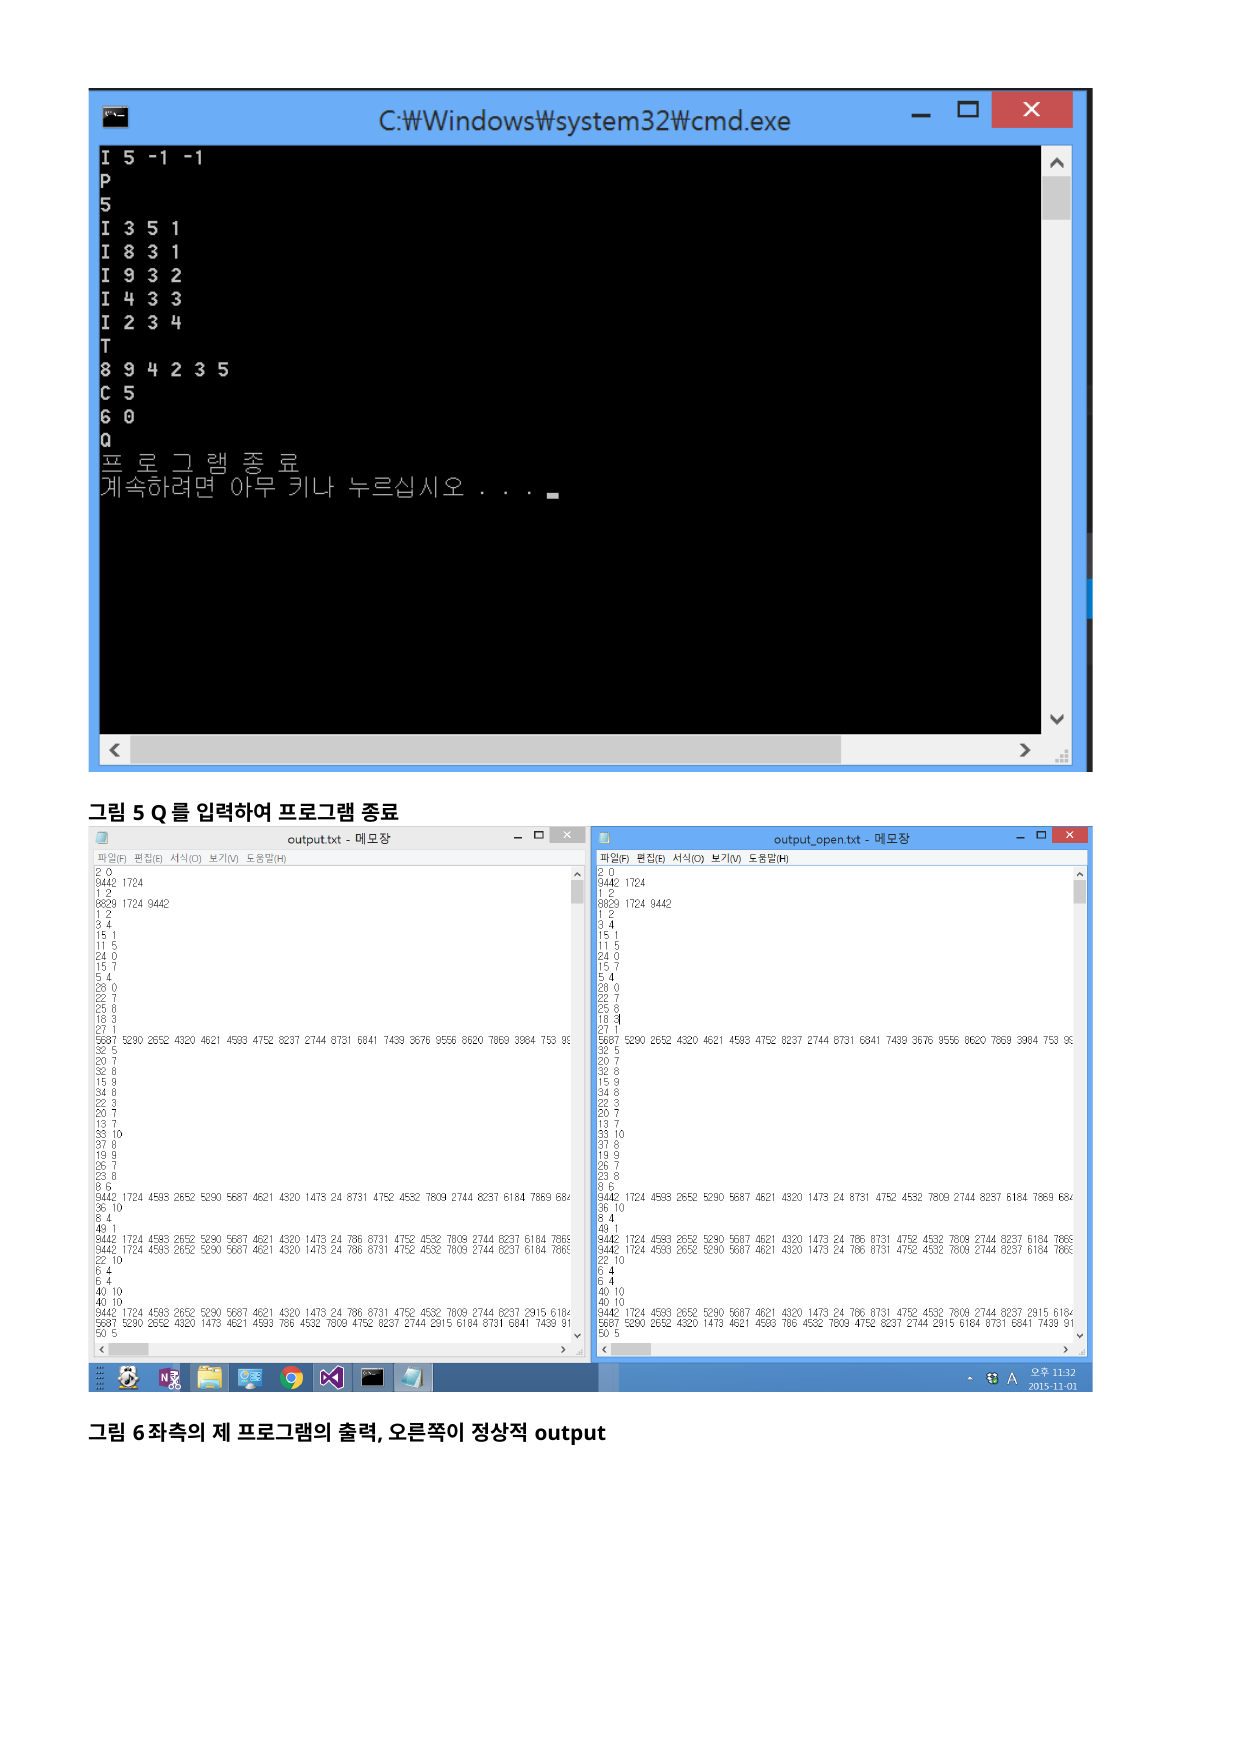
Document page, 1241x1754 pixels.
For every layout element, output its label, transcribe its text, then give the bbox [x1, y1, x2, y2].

picture [88, 88, 1093, 772]
text 그림 5 Q를 입력하여 프로그램 종료 [88, 797, 1092, 826]
picture [88, 826, 1093, 1392]
text 그림 6좌측의 제 프로그램의 출력, 오른쪽이 정상적 output [88, 1417, 1092, 1447]
